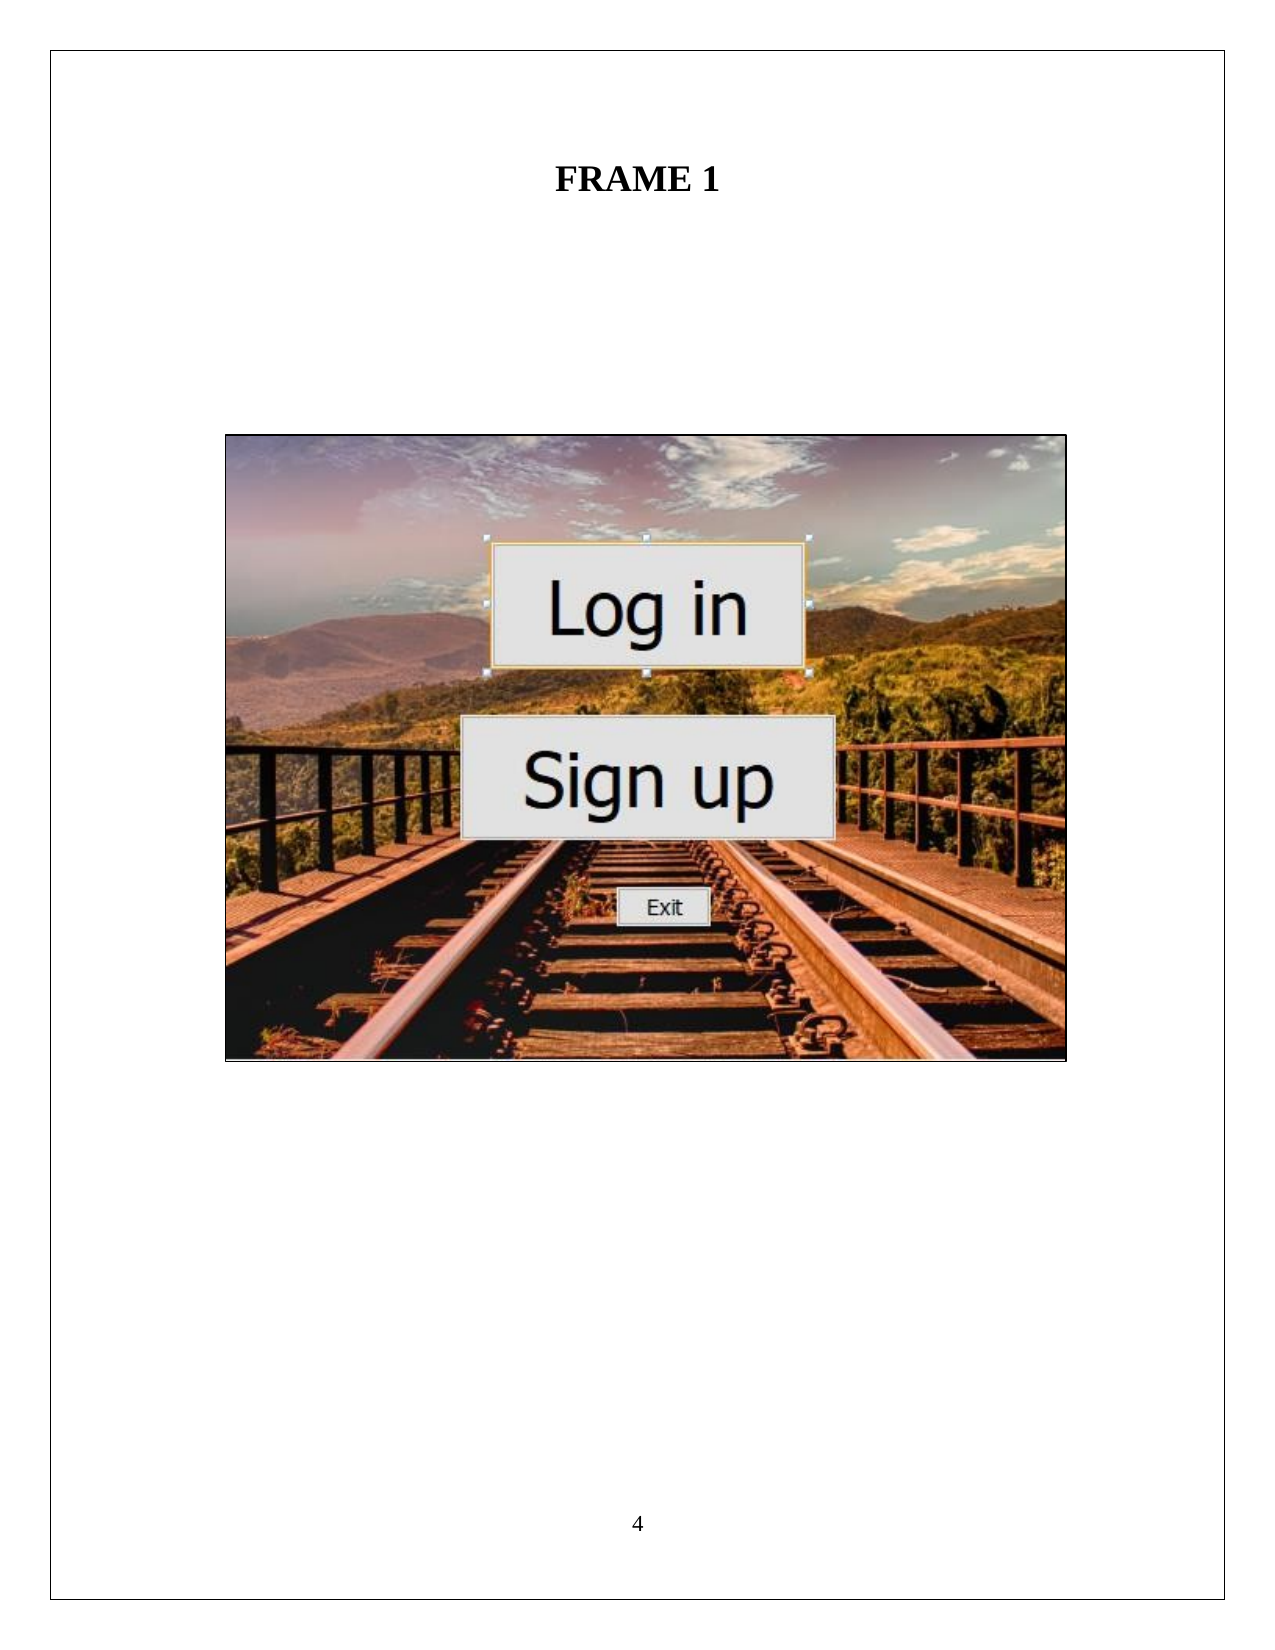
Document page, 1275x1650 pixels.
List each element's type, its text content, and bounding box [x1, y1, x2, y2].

text FRAME 1 [137, 156, 1138, 199]
picture [226, 436, 1065, 1061]
